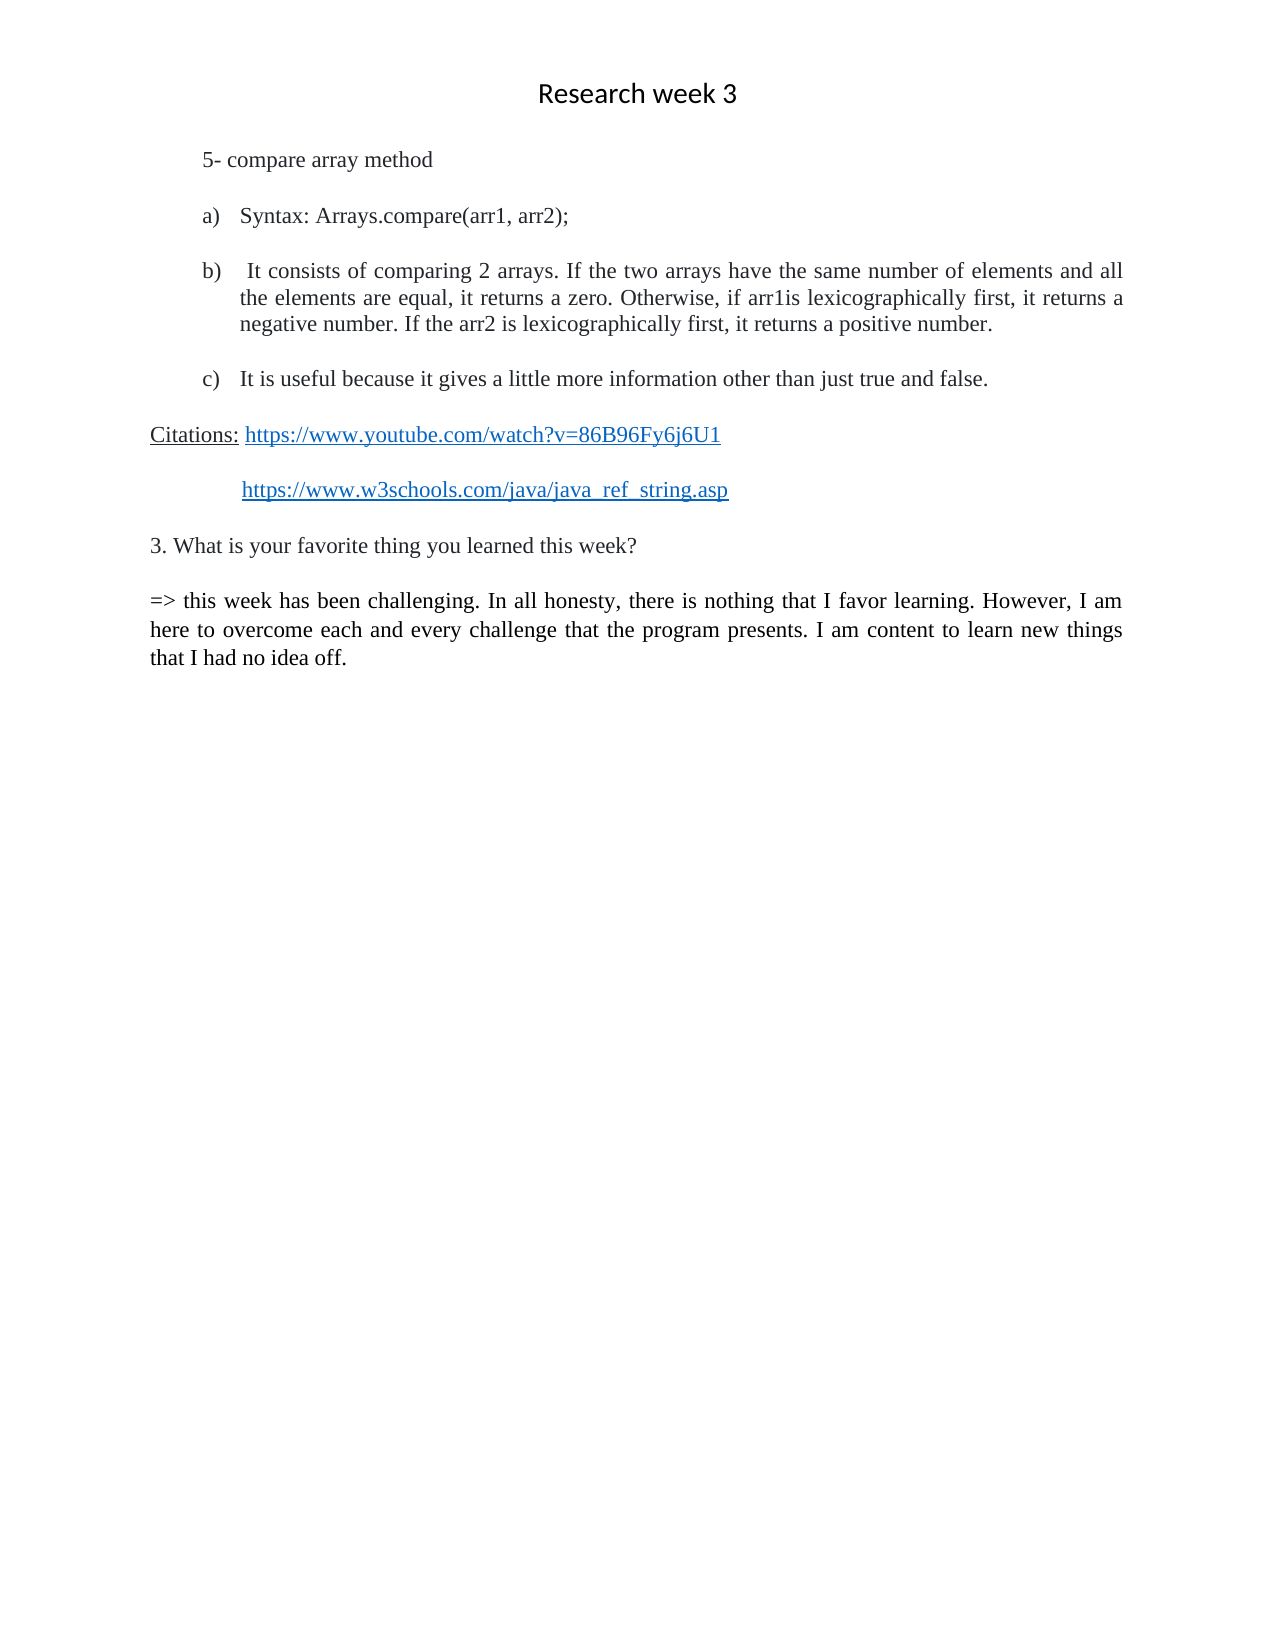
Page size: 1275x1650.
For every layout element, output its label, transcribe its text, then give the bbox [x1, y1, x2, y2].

list It consists of comparing 2 arrays. If the two arrays have the same number of elements and all the elements are equal, it returns a zero. Otherwise, if arr1is lexicographically first, it returns a negative number. If the arr2 is lexicographically first, it returns a positive number. [202, 257, 1125, 336]
text 5- compare array method [202, 146, 1125, 173]
list Syntax: Arrays.compare(arr1, arr2); [202, 202, 1125, 228]
text https://www.w3schools.com/java/java_ref_string.asp [150, 477, 1125, 503]
list It is useful because it gives a little more information other than just true and false. [202, 366, 1125, 392]
text 3. What is your favorite thing you learned this week? [150, 532, 1125, 558]
text => this week has been challenging. In all honesty, there is nothing that I favor learning. However, I am here to overcome each and every challenge that the program presents. I am content to learn new things that I had no idea off. [150, 588, 1125, 671]
text Citations: https://www.youtube.com/watch?v=86B96Fy6j6U1 [150, 421, 1125, 447]
